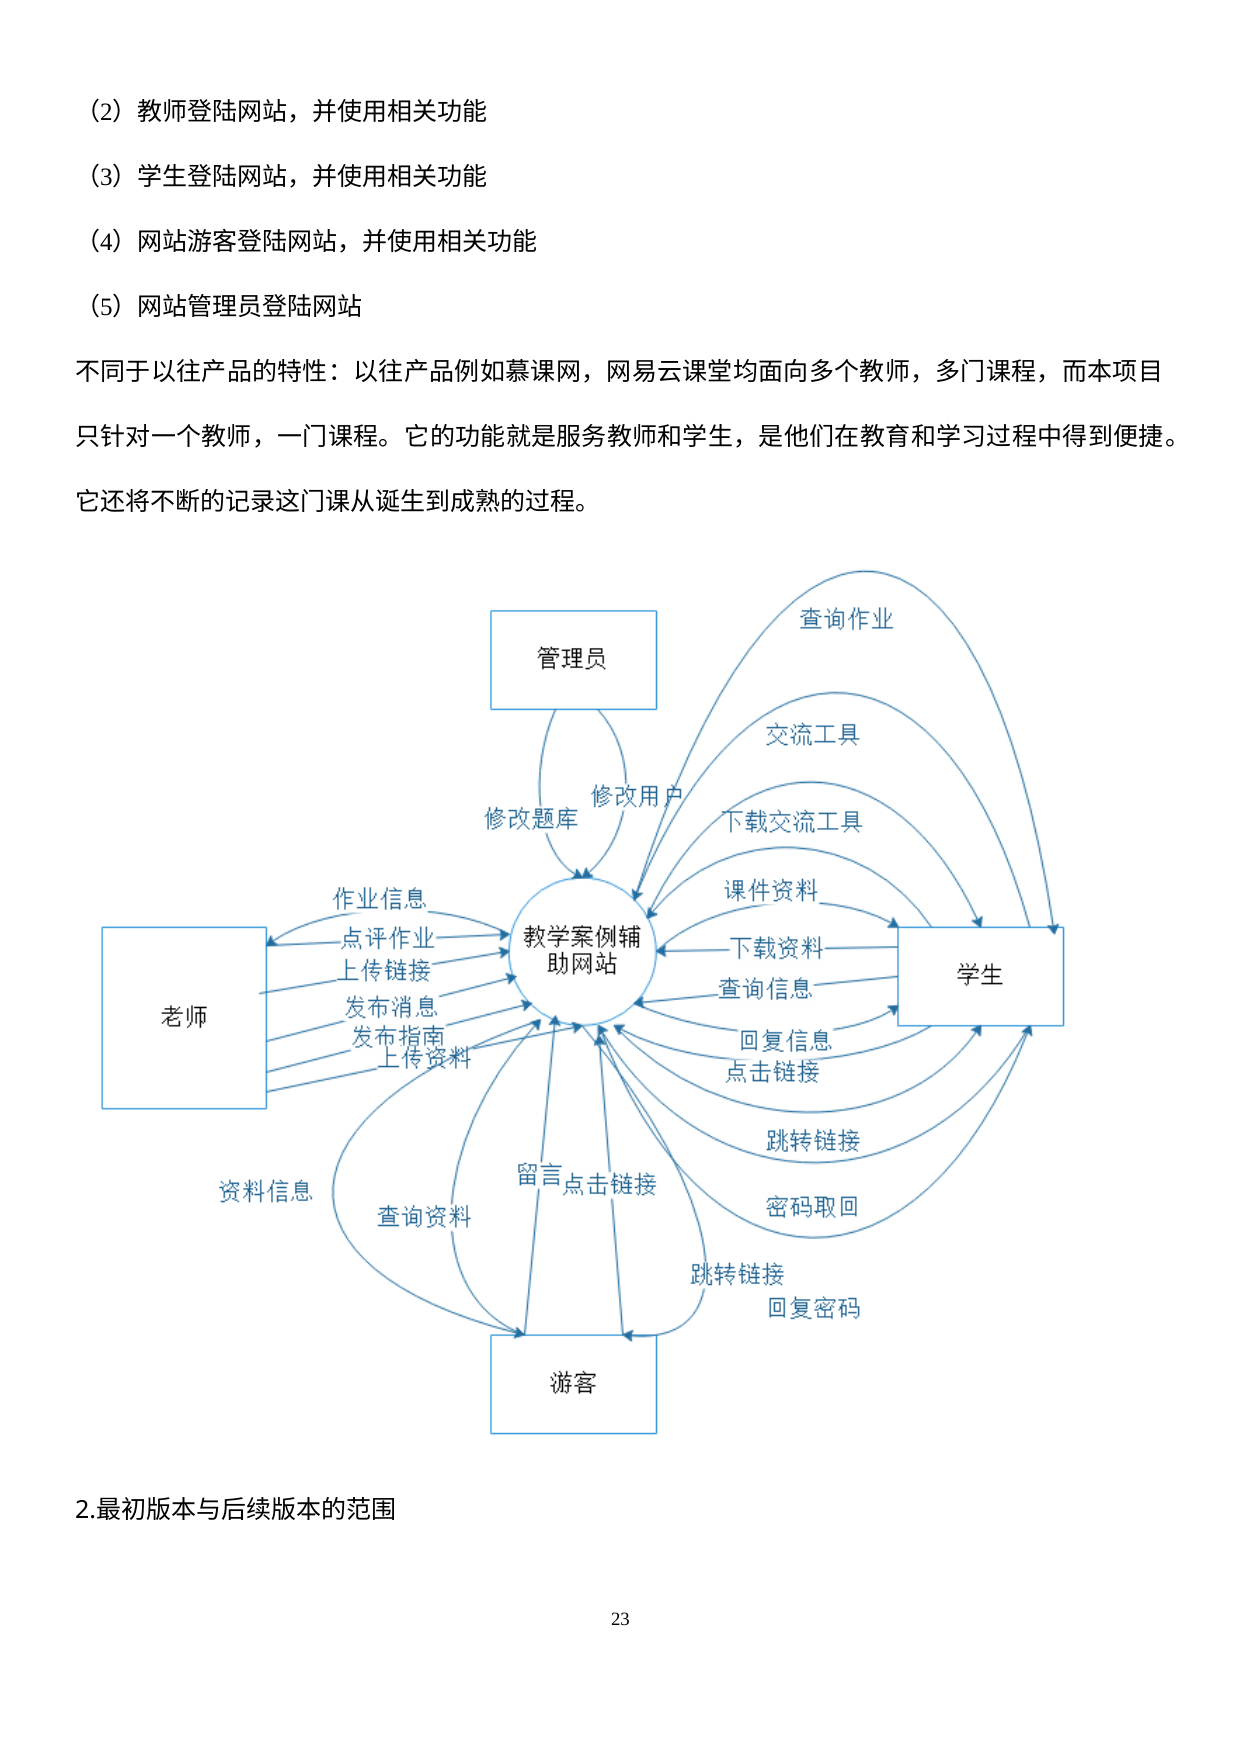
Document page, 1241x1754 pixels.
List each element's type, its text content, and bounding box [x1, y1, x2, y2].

text 不同于以往产品的特性：以往产品例如慕课网，网易云课堂均面向多个教师，多门课程，而本项目只针对一个教师，一门课程。它的功能就是服务教师和学生，是他们在教育和学习过程中得到便捷。它还将不断的记录这门课从诞生到成熟的过程。 [75, 337, 1165, 532]
text （2）教师登陆网站，并使用相关功能 [75, 77, 1165, 142]
picture [75, 565, 1129, 1457]
text 2.最初版本与后续版本的范围 [75, 1475, 1165, 1540]
text （5）网站管理员登陆网站 [75, 272, 1165, 337]
text （4）网站游客登陆网站，并使用相关功能 [75, 207, 1165, 272]
text （3）学生登陆网站，并使用相关功能 [75, 142, 1165, 207]
